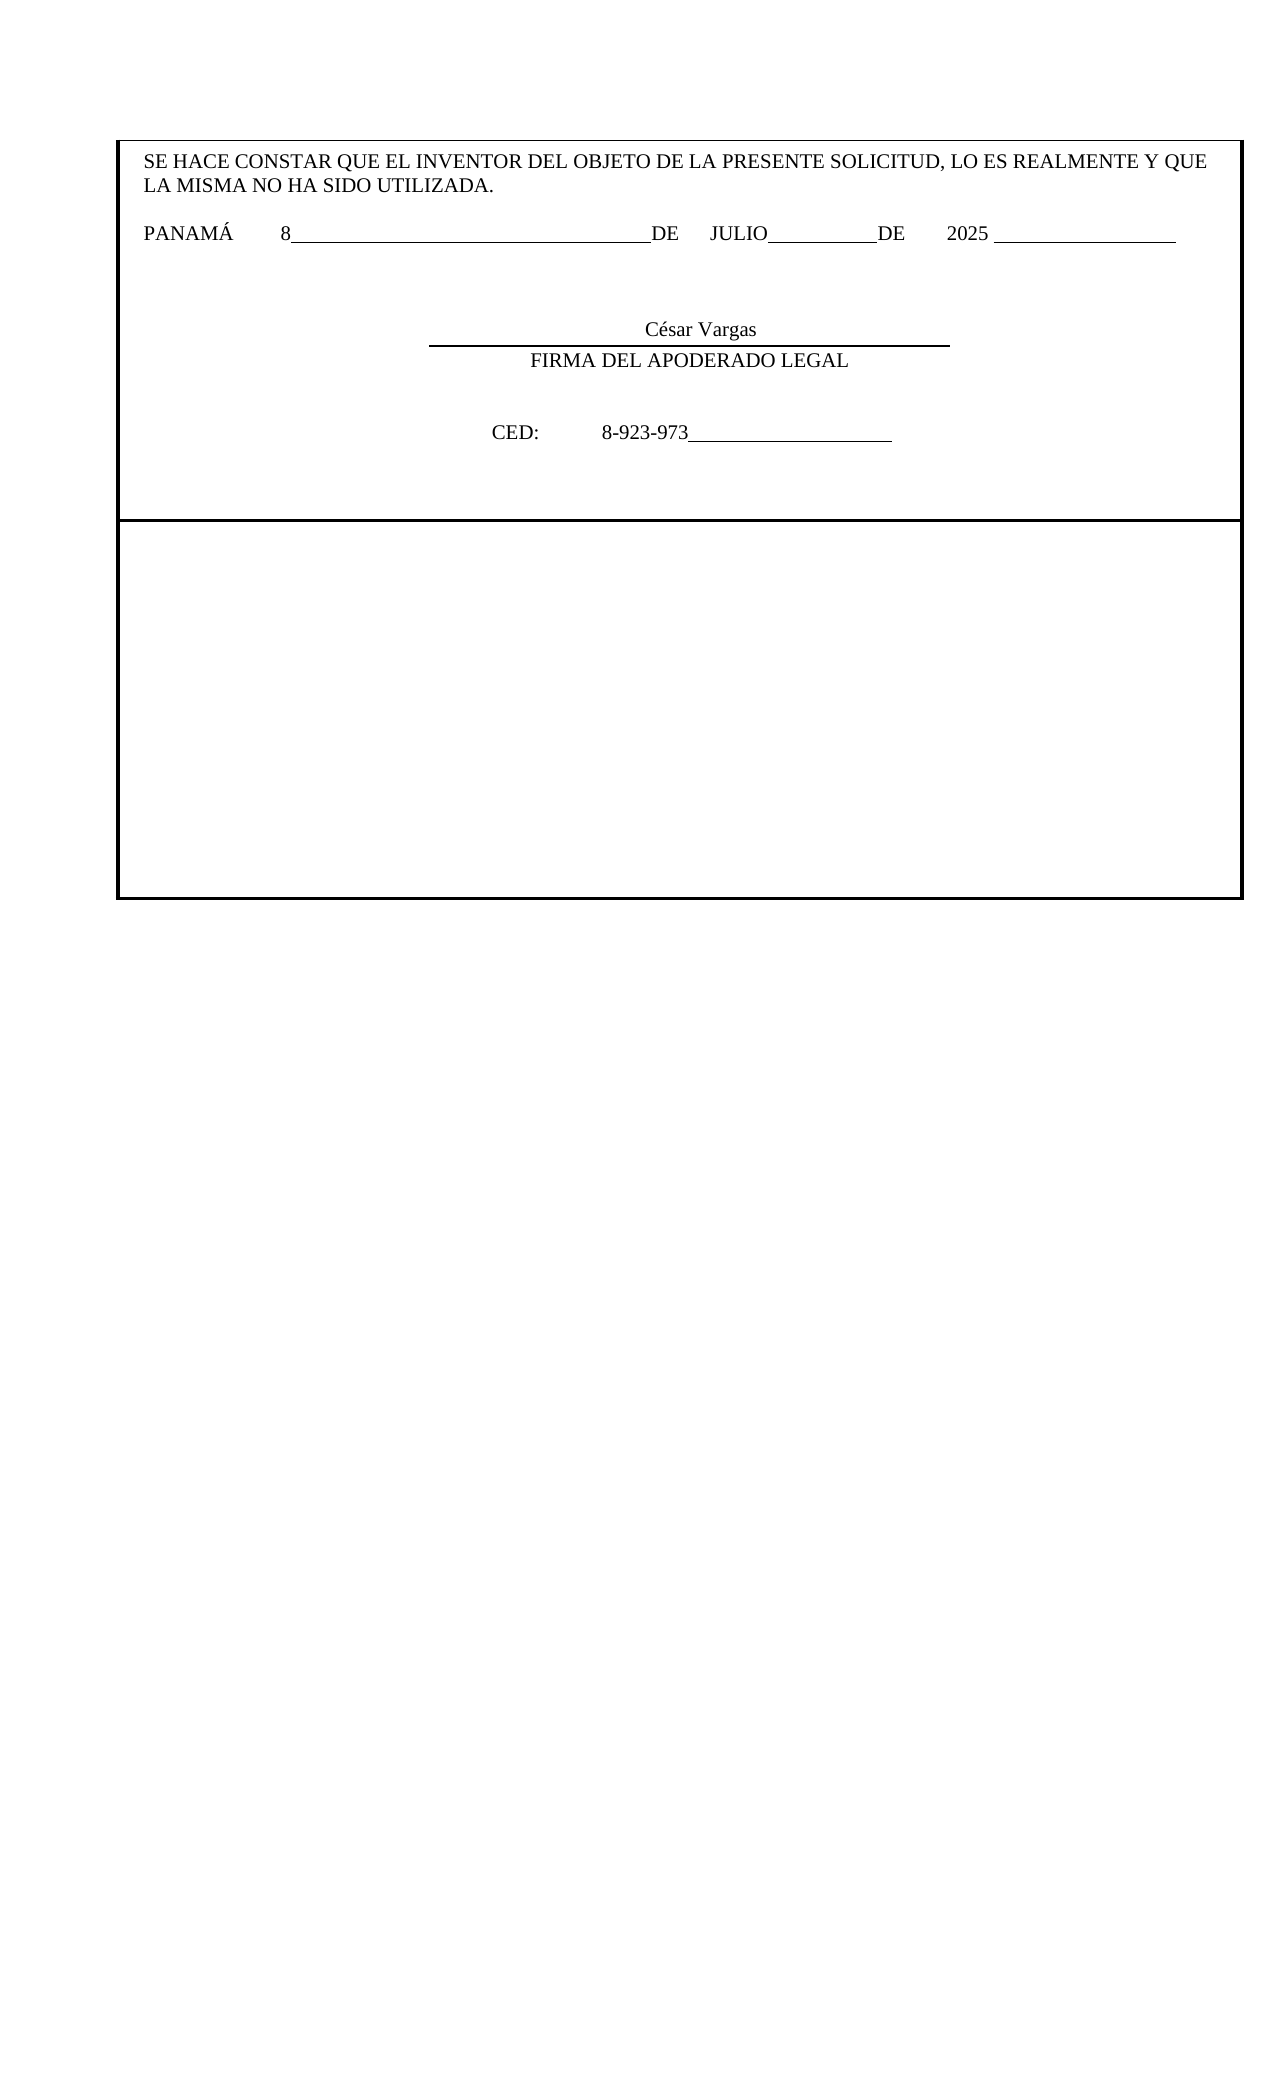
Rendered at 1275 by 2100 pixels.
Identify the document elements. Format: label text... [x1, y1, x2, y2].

table_cell [120, 522, 1240, 897]
table_cell SE HACE CONSTAR QUE EL INVENTOR DEL OBJETO DE LA PRESENTE SOLICITUD, LO ES REALMENTE Y QUE LA MISMA NO HA SIDO UTILIZADA. PANAMÁ 8 DE JULIO DE 2025 César Vargas FIRMA DEL APODERADO LEGAL CED: 8-923-973 [120, 141, 1240, 518]
